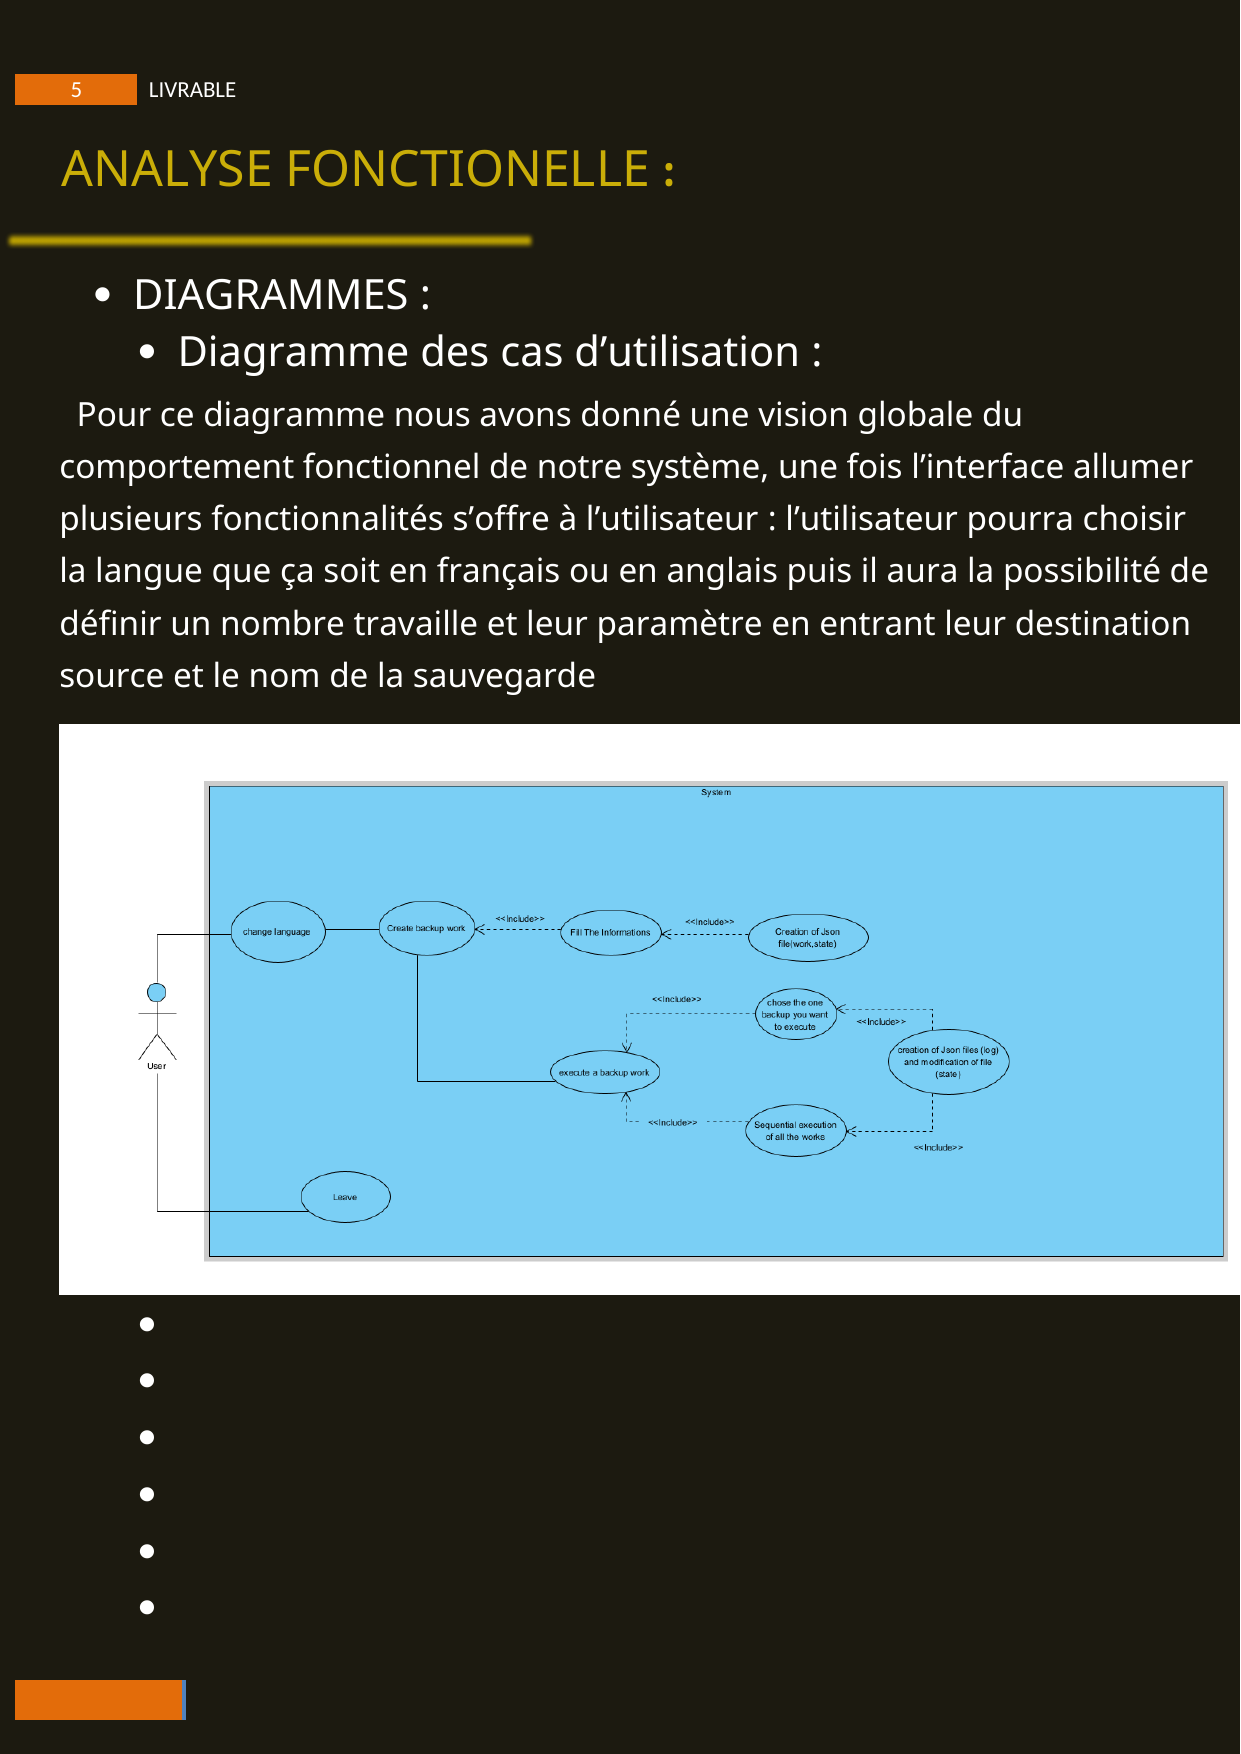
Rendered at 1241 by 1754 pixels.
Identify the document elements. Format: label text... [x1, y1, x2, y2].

picture [59, 724, 1241, 1295]
text Pour ce diagramme nous avons donné une vision globale du comportement fonctionnel de notre système, une fois l’interface allumer plusieurs fonctionnalités s’offre à l’utilisateur : l’utilisateur pourra choisir la langue que ça soit en français ou en anglais puis il aura la possibilité de définir un nombre travaille et leur paramètre en entrant leur destination source et le nom de la sauvegarde [59, 391, 1211, 697]
list Diagramme des cas d’utilisation : [140, 321, 1211, 378]
subtitle ANALYSE FONCTIONELLE : [15, 133, 1211, 201]
list DIAGRAMMES : [95, 264, 1211, 321]
